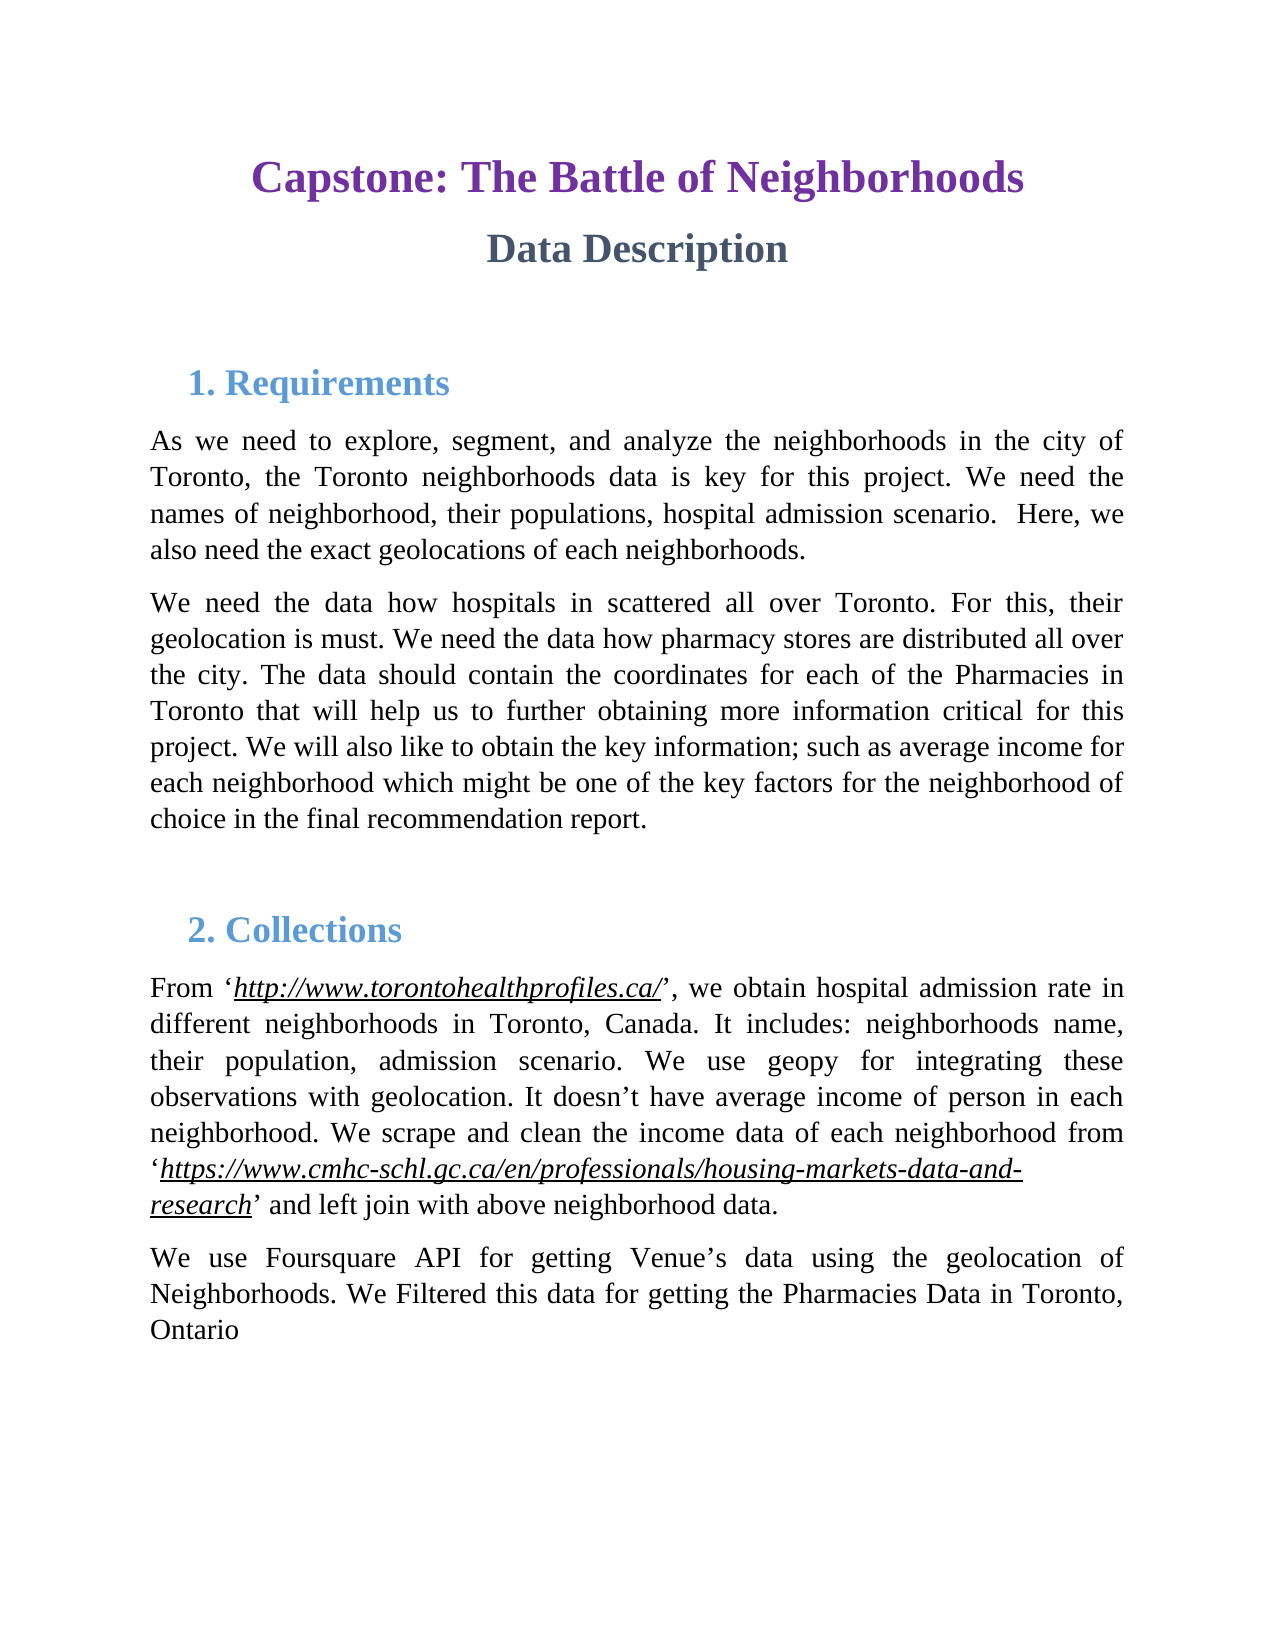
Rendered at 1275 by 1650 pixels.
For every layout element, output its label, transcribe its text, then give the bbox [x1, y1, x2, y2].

list Collections [187, 907, 1125, 950]
text We need the data how hospitals in scattered all over Toronto. For this, their geolocation is must. We need the data how pharmacy stores are distributed all over the city. The data should contain the coordinates for each of the Pharmacies in Toronto that will help us to further obtaining more information critical for this project. We will also like to obtain the key information; such as average income for each neighborhood which might be one of the key factors for the neighborhood of choice in the final recommendation report. [150, 585, 1125, 835]
text Data Description [150, 223, 1125, 271]
text From ‘http://www.torontohealthprofiles.ca/’, we obtain hospital admission rate in different neighborhoods in Toronto, Canada. It includes: neighborhoods name, their population, admission scenario. We use geopy for integrating these observations with geolocation. It doesn’t have average income of person in each neighborhood. We scrape and clean the income data of each neighborhood from ‘https://www.cmhc-schl.gc.ca/en/professionals/housing-markets-data-and-research’ and left join with above neighborhood data. [150, 970, 1125, 1221]
text We use Foursquare API for getting Venue’s data using the geolocation of Neighborhoods. We Filtered this data for getting the Pharmacies Data in Toronto, Ontario [150, 1240, 1125, 1346]
text Capstone: The Battle of Neighborhoods [150, 150, 1125, 203]
text As we need to explore, segment, and analyze the neighborhoods in the city of Toronto, the Toronto neighborhoods data is key for this project. We need the names of neighborhood, their populations, hospital admission scenario. Here, we also need the exact geolocations of each neighborhoods. [150, 423, 1125, 565]
list Requirements [187, 360, 1125, 403]
